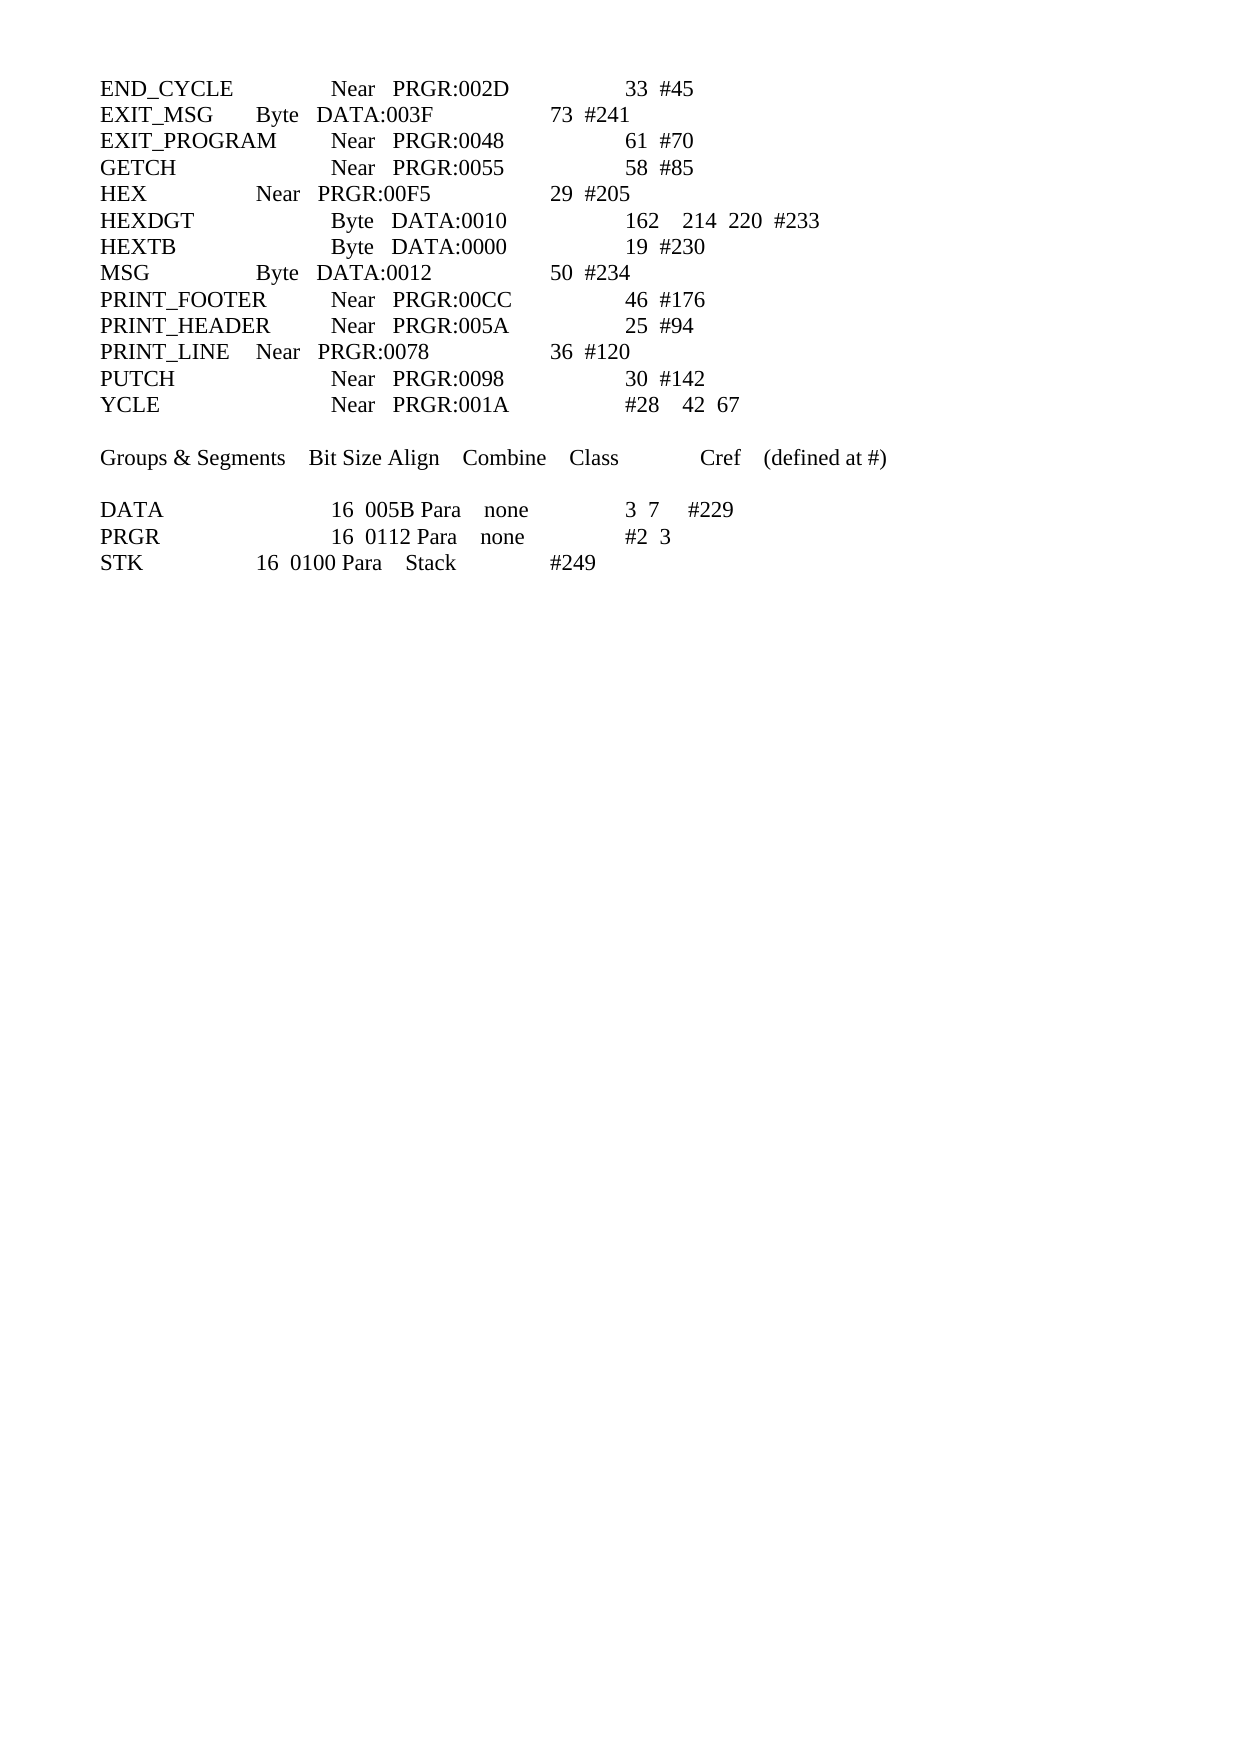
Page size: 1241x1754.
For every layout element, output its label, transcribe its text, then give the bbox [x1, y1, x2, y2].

text EXIT_MSG Byte DATA:003F 73 #241 [100, 101, 1152, 128]
text GETCH Near PRGR:0055 58 #85 [100, 154, 1152, 180]
text PRINT_LINE Near PRGR:0078 36 #120 [100, 338, 1152, 365]
text HEX Near PRGR:00F5 29 #205 [100, 180, 1152, 207]
text END_СYCLE Near PRGR:002D 33 #45 [100, 75, 1152, 101]
text HEXDGT Byte DATA:0010 162 214 220 #233 [100, 207, 1152, 233]
text Groups & Segments Bit Size Align Combine Class Cref (defined at #) [100, 444, 1152, 470]
text PRGR 16 0112 Para none #2 3 [100, 523, 1152, 549]
text PRINT_FOOTER Near PRGR:00CC 46 #176 [100, 286, 1152, 312]
text PUTCH Near PRGR:0098 30 #142 [100, 365, 1152, 391]
text STK 16 0100 Para Stack #249 [100, 549, 1152, 576]
text EXIT_PROGRAM Near PRGR:0048 61 #70 [100, 128, 1152, 154]
text PRINT_HEADER Near PRGR:005A 25 #94 [100, 312, 1152, 338]
text YCLE Near PRGR:001A #28 42 67 [100, 391, 1152, 417]
text HEXTB Byte DATA:0000 19 #230 [100, 233, 1152, 259]
text DATA 16 005B Para none 3 7 #229 [100, 497, 1152, 523]
text MSG Byte DATA:0012 50 #234 [100, 259, 1152, 286]
